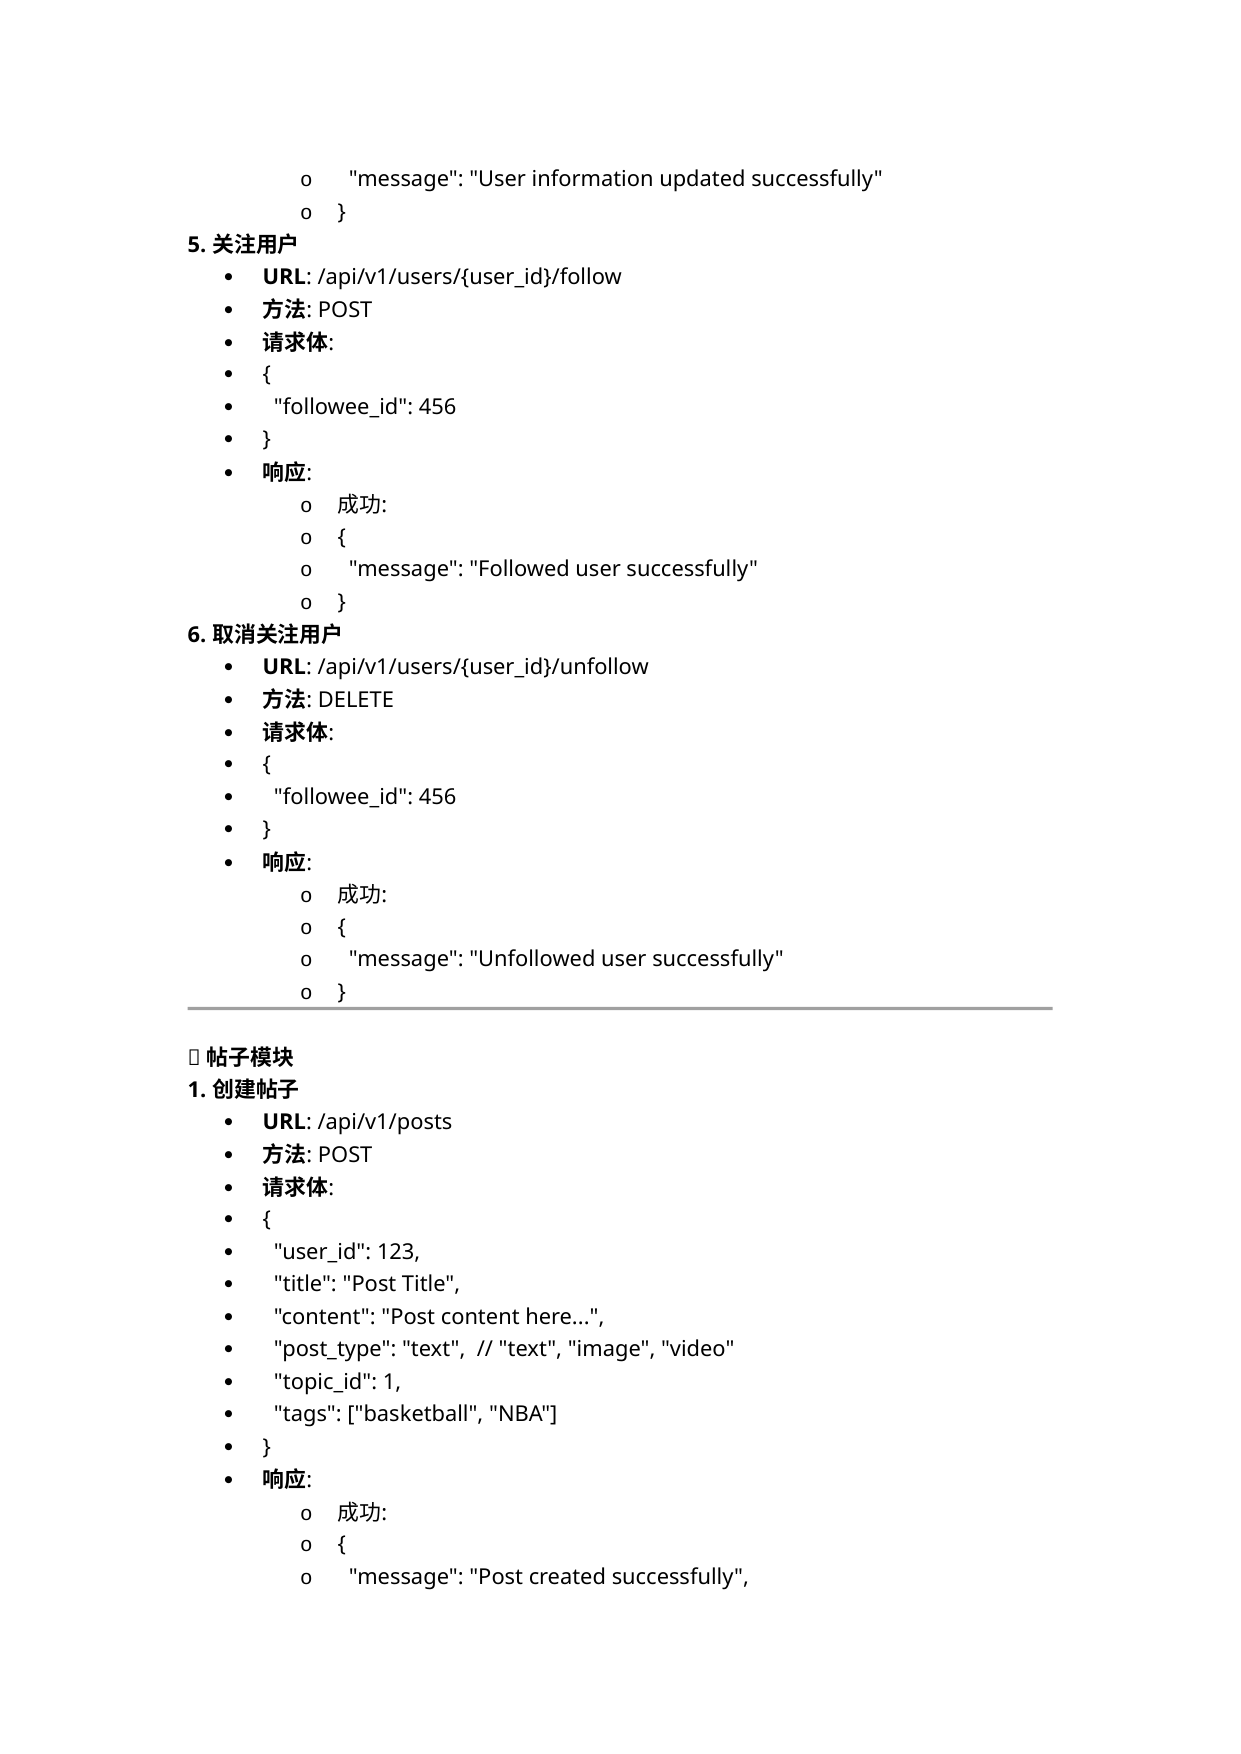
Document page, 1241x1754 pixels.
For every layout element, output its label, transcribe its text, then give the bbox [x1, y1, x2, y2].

list 成功: [300, 487, 1053, 519]
list } [225, 1429, 1053, 1462]
list "post_type": "text", // "text", "image", "video" [225, 1332, 1053, 1364]
list "message": "Followed user successfully" [300, 552, 1053, 584]
list "topic_id": 1, [225, 1364, 1053, 1397]
list "title": "Post Title", [225, 1267, 1053, 1299]
list URL: /api/v1/users/{user_id}/unfollow [225, 649, 1053, 682]
list } [300, 584, 1053, 617]
list "content": "Post content here...", [225, 1299, 1053, 1332]
list } [225, 422, 1053, 454]
list "message": "Post created successfully", [300, 1559, 1053, 1592]
list "tags": ["basketball", "NBA"] [225, 1397, 1053, 1429]
list { [300, 1527, 1053, 1559]
list "message": "User information updated successfully" [300, 162, 1053, 194]
list "user_id": 123, [225, 1234, 1053, 1267]
list 方法: POST [225, 292, 1053, 324]
list { [225, 1202, 1053, 1234]
list "followee_id": 456 [225, 389, 1053, 422]
list { [300, 519, 1053, 552]
text 1. 创建帖子 [187, 1072, 1053, 1104]
list 请求体: [225, 1169, 1053, 1202]
text 6. 取消关注用户 [187, 617, 1053, 649]
text 📝 帖子模块 [187, 1039, 1053, 1072]
list } [300, 974, 1053, 1006]
list 请求体: [225, 324, 1053, 357]
list } [300, 194, 1053, 227]
text 5. 关注用户 [187, 227, 1053, 259]
list 方法: DELETE [225, 682, 1053, 714]
list URL: /api/v1/users/{user_id}/follow [225, 259, 1053, 292]
list 响应: [225, 454, 1053, 487]
list 响应: [225, 844, 1053, 877]
list 请求体: [225, 714, 1053, 747]
list 方法: POST [225, 1137, 1053, 1169]
list { [300, 909, 1053, 942]
list "message": "Unfollowed user successfully" [300, 942, 1053, 974]
list 成功: [300, 1494, 1053, 1527]
list "followee_id": 456 [225, 779, 1053, 812]
list 响应: [225, 1462, 1053, 1494]
list 成功: [300, 877, 1053, 909]
list { [225, 747, 1053, 779]
list { [225, 357, 1053, 389]
list URL: /api/v1/posts [225, 1104, 1053, 1137]
list } [225, 812, 1053, 844]
